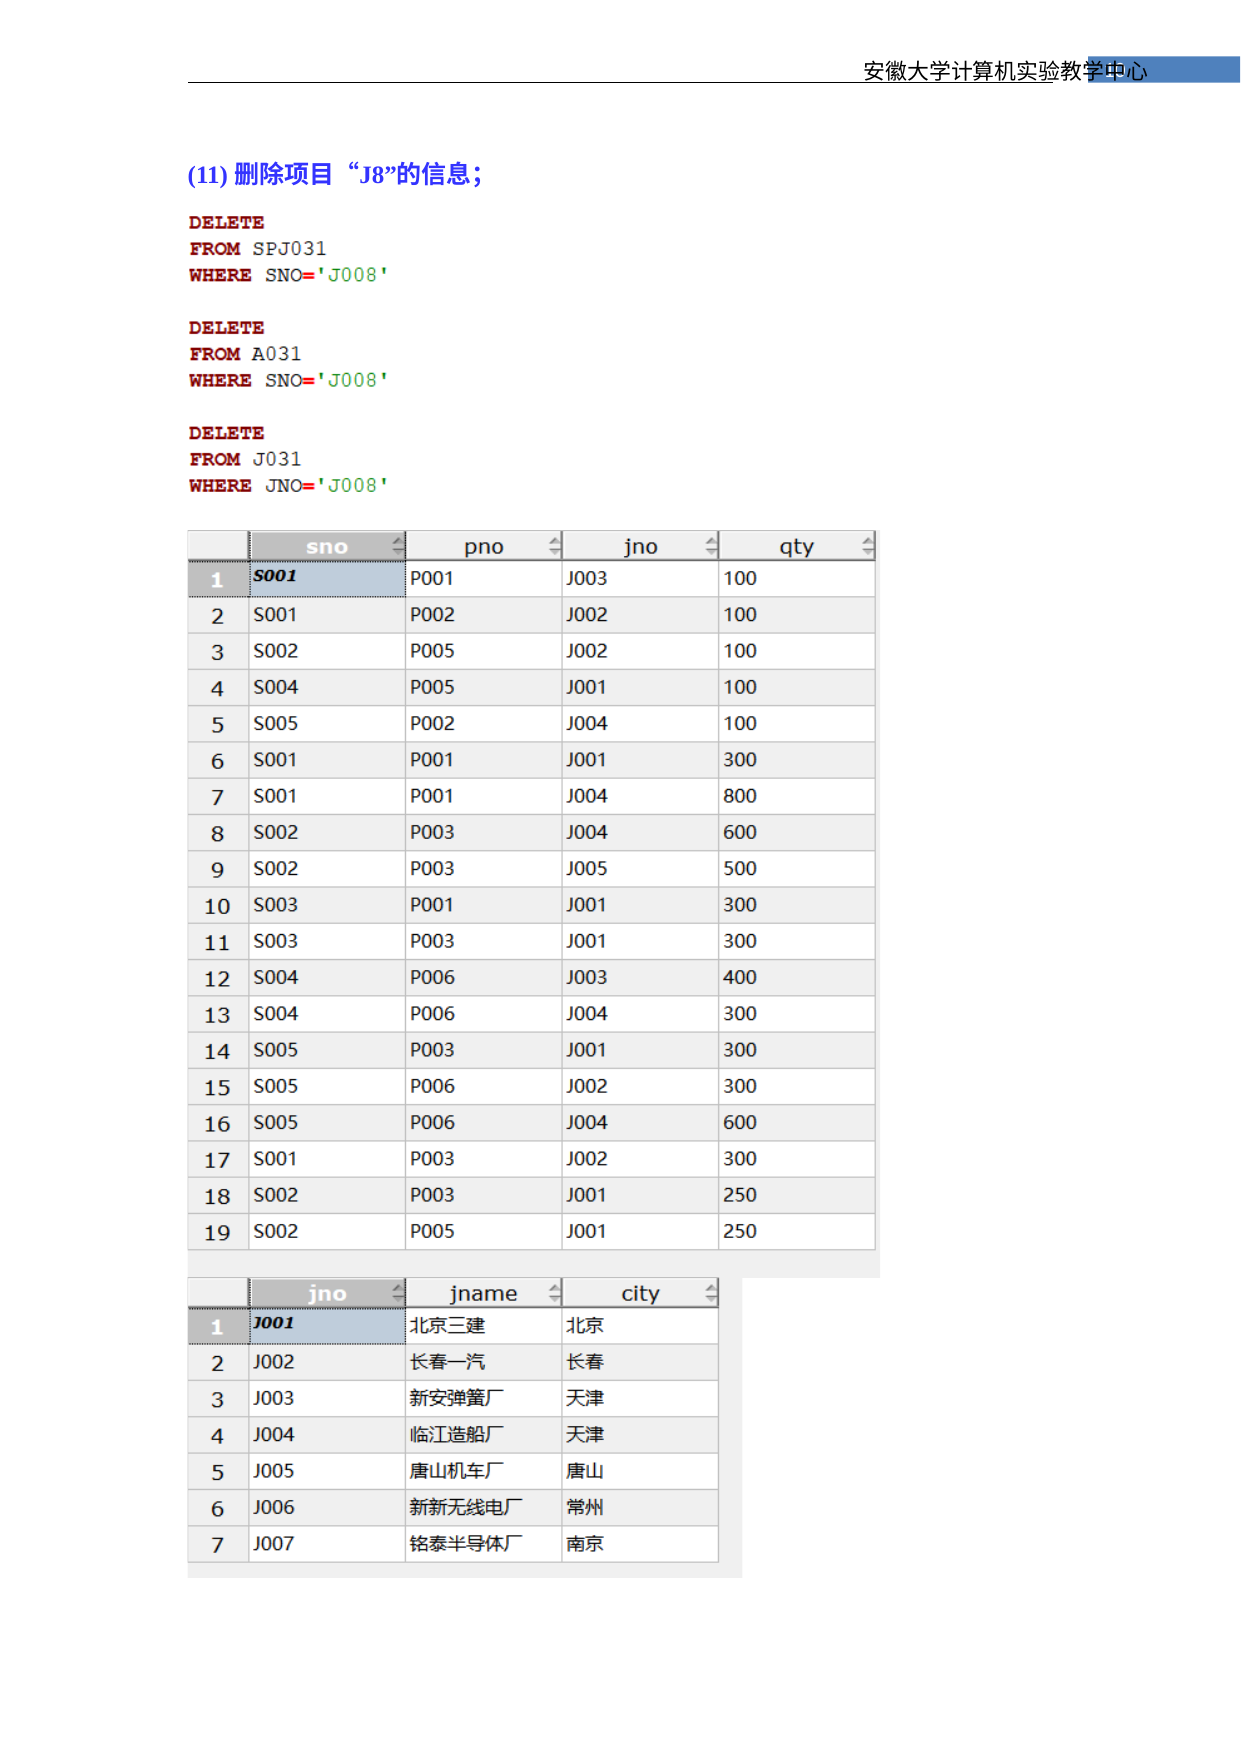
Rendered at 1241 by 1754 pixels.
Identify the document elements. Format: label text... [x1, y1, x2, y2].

text (11) 删除项目“J8”的信息； [187, 140, 1053, 205]
picture [187, 530, 880, 1578]
picture [187, 205, 472, 502]
